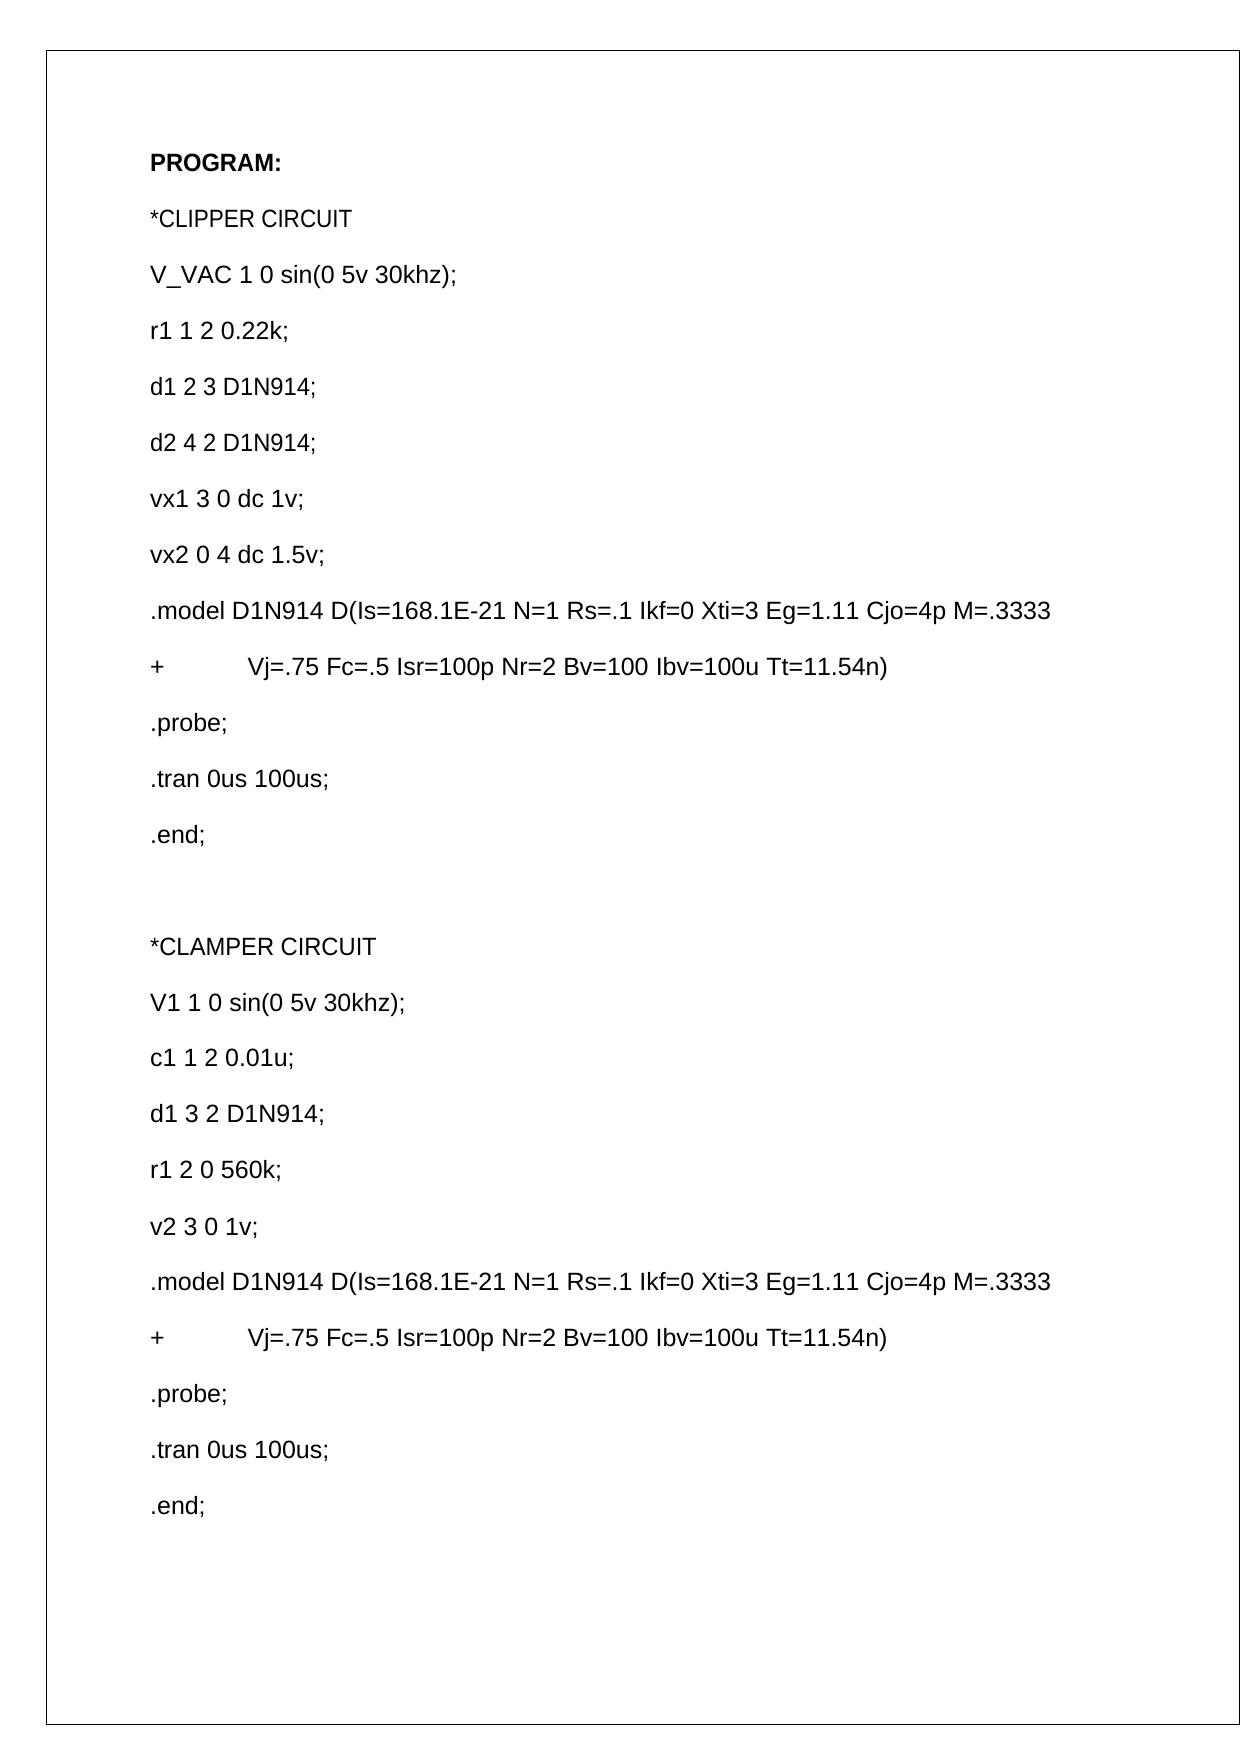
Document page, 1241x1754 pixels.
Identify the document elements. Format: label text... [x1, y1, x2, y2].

text .probe; [150, 1379, 1239, 1408]
text d2 4 2 D1N914; [150, 428, 1239, 457]
text V_VAC 1 0 sin(0 5v 30khz); [150, 260, 1239, 289]
text r1 1 2 0.22k; [150, 316, 1239, 345]
text .end; [150, 820, 1239, 848]
text .end; [150, 1491, 1239, 1520]
text .model D1N914 D(Is=168.1E-21 N=1 Rs=.1 Ikf=0 Xti=3 Eg=1.11 Cjo=4p M=.3333 [150, 1267, 1239, 1296]
text .tran 0us 100us; [150, 764, 1239, 792]
text r1 2 0 560k; [150, 1155, 1239, 1184]
text .tran 0us 100us; [150, 1435, 1239, 1464]
text PROGRAM: [150, 148, 1239, 177]
text *CLIPPER CIRCUIT [150, 204, 1239, 233]
text d1 2 3 D1N914; [150, 372, 1239, 401]
text v2 3 0 1v; [150, 1211, 1239, 1240]
text .model D1N914 D(Is=168.1E-21 N=1 Rs=.1 Ikf=0 Xti=3 Eg=1.11 Cjo=4p M=.3333 [150, 596, 1239, 625]
text *CLAMPER CIRCUIT [150, 932, 1239, 960]
text vx1 3 0 dc 1v; [150, 484, 1239, 513]
text c1 1 2 0.01u; [150, 1043, 1239, 1072]
text + Vj=.75 Fc=.5 Isr=100p Nr=2 Bv=100 Ibv=100u Tt=11.54n) [150, 1323, 1239, 1352]
text d1 3 2 D1N914; [150, 1099, 1239, 1128]
text vx2 0 4 dc 1.5v; [150, 540, 1239, 569]
text + Vj=.75 Fc=.5 Isr=100p Nr=2 Bv=100 Ibv=100u Tt=11.54n) [150, 652, 1239, 681]
text .probe; [150, 708, 1239, 736]
text V1 1 0 sin(0 5v 30khz); [150, 988, 1239, 1016]
